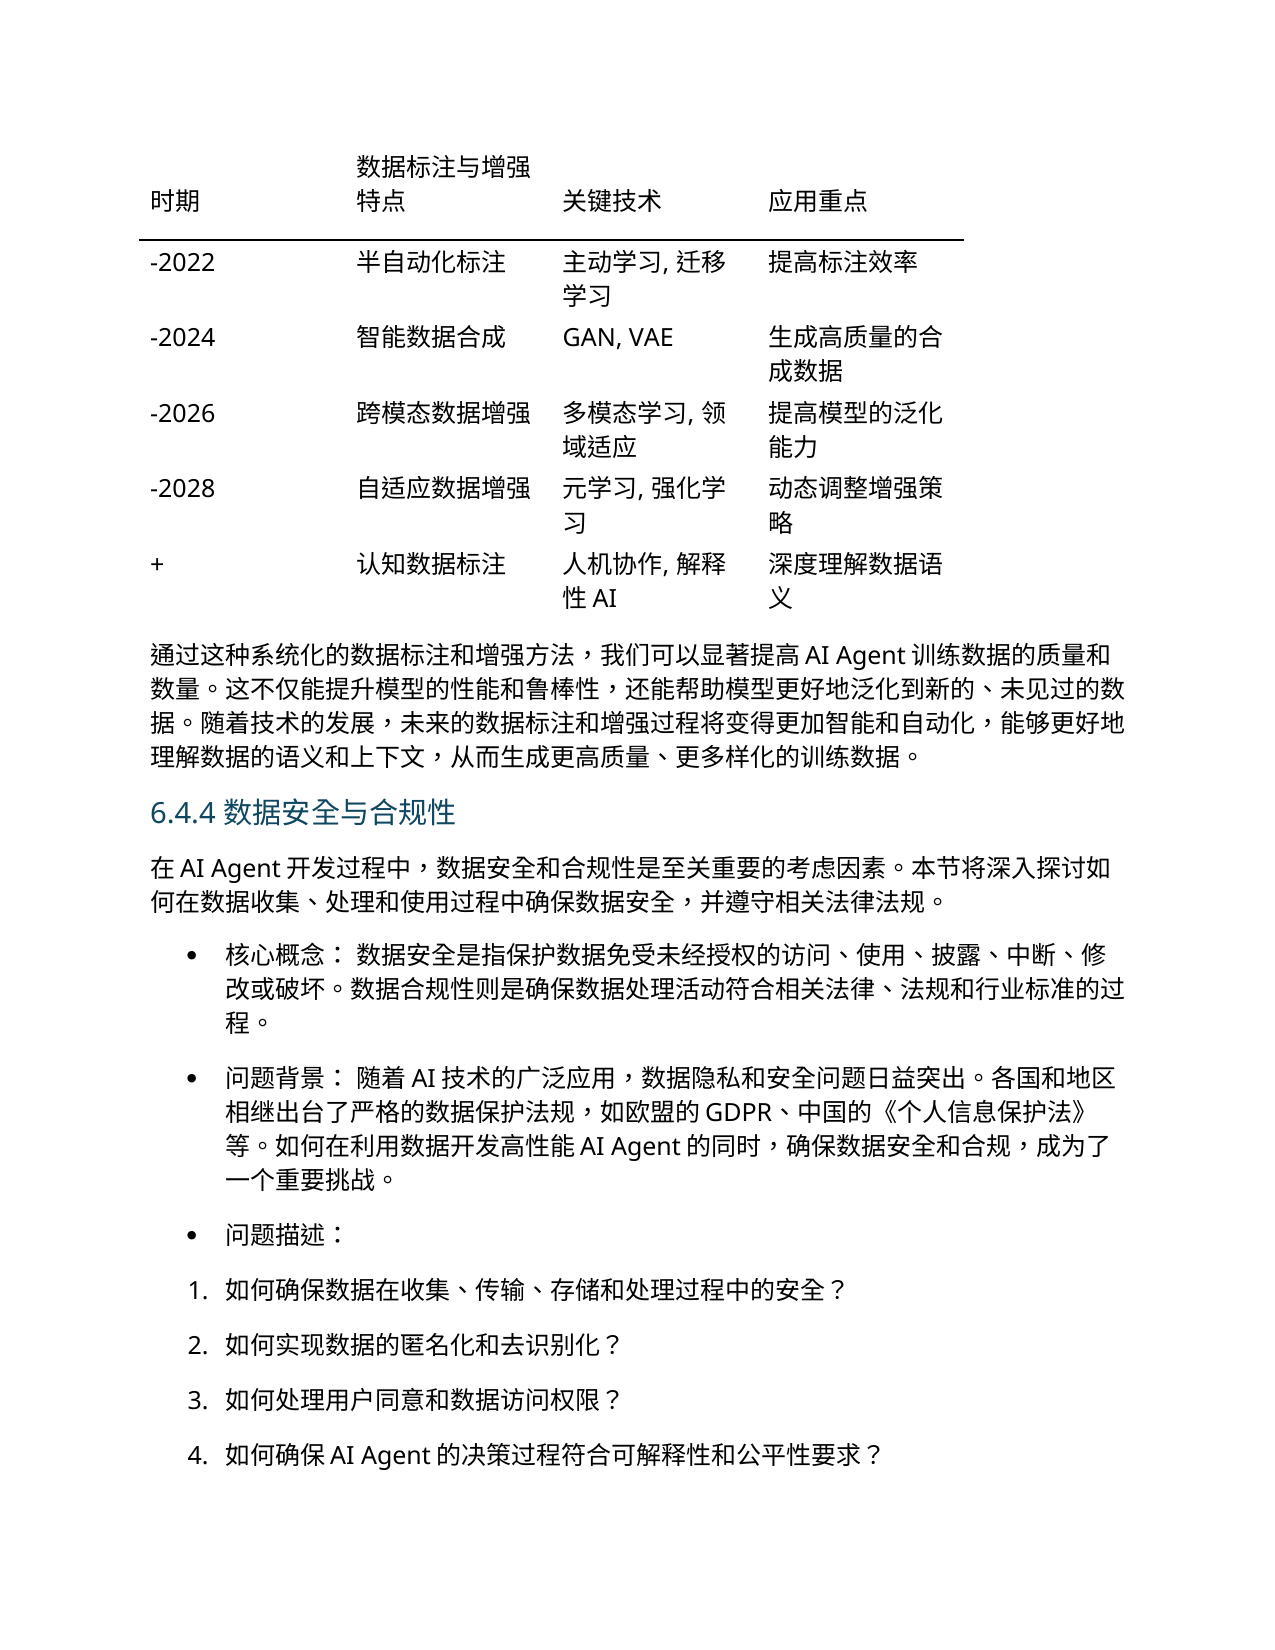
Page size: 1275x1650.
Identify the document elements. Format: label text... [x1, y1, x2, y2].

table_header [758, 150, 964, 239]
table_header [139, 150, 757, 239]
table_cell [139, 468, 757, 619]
list 如何处理用户同意和数据访问权限？ [187, 1382, 1125, 1417]
subtitle 6.4.4 数据安全与合规性 [150, 792, 1125, 832]
list 如何实现数据的匿名化和去识别化？ [187, 1328, 1125, 1362]
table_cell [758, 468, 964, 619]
list 问题背景： 随着AI技术的广泛应用，数据隐私和安全问题日益突出。各国和地区相继出台了严格的数据保护法规，如欧盟的GDPR、中国的《个人信息保护法》等。如何在利用数据开发高性能AI Agent的同时，确保数据安全和合规，成为了一个重要挑战。 [187, 1061, 1125, 1197]
list 核心概念： 数据安全是指保护数据免受未经授权的访问、使用、披露、中断、修改或破坏。数据合规性则是确保数据处理活动符合相关法律、法规和行业标准的过程。 [187, 938, 1125, 1040]
text 在AI Agent开发过程中，数据安全和合规性是至关重要的考虑因素。本节将深入探讨如何在数据收集、处理和使用过程中确保数据安全，并遵守相关法律法规。 [150, 851, 1125, 919]
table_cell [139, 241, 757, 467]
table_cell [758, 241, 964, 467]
list 如何确保数据在收集、传输、存储和处理过程中的安全？ [187, 1273, 1125, 1307]
list 问题描述： [187, 1218, 1125, 1252]
list 如何确保AI Agent的决策过程符合可解释性和公平性要求？ [187, 1437, 1125, 1471]
text 通过这种系统化的数据标注和增强方法，我们可以显著提高AI Agent训练数据的质量和数量。这不仅能提升模型的性能和鲁棒性，还能帮助模型更好地泛化到新的、未见过的数据。随着技术的发展，未来的数据标注和增强过程将变得更加智能和自动化，能够更好地理解数据的语义和上下文，从而生成更高质量、更多样化的训练数据。 [150, 637, 1125, 774]
